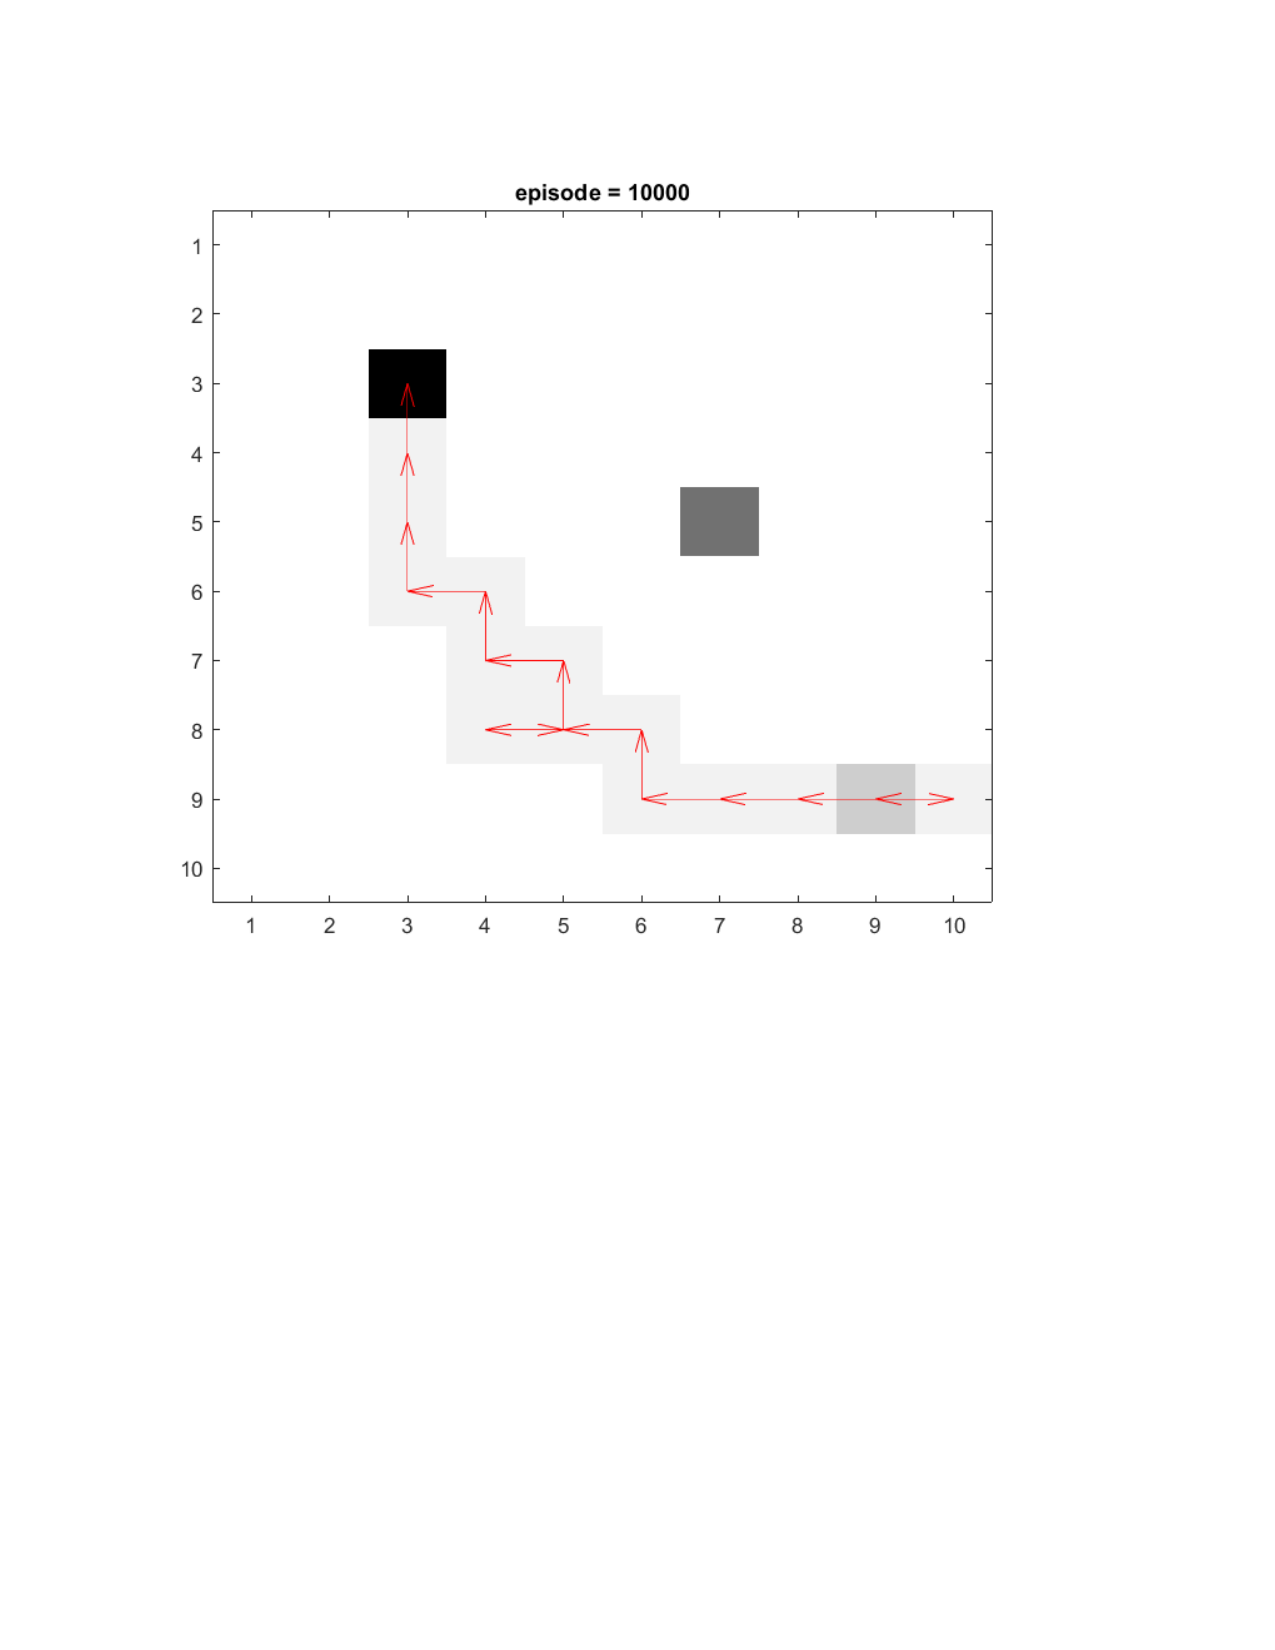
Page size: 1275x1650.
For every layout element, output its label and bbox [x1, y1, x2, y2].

picture [150, 150, 1038, 977]
